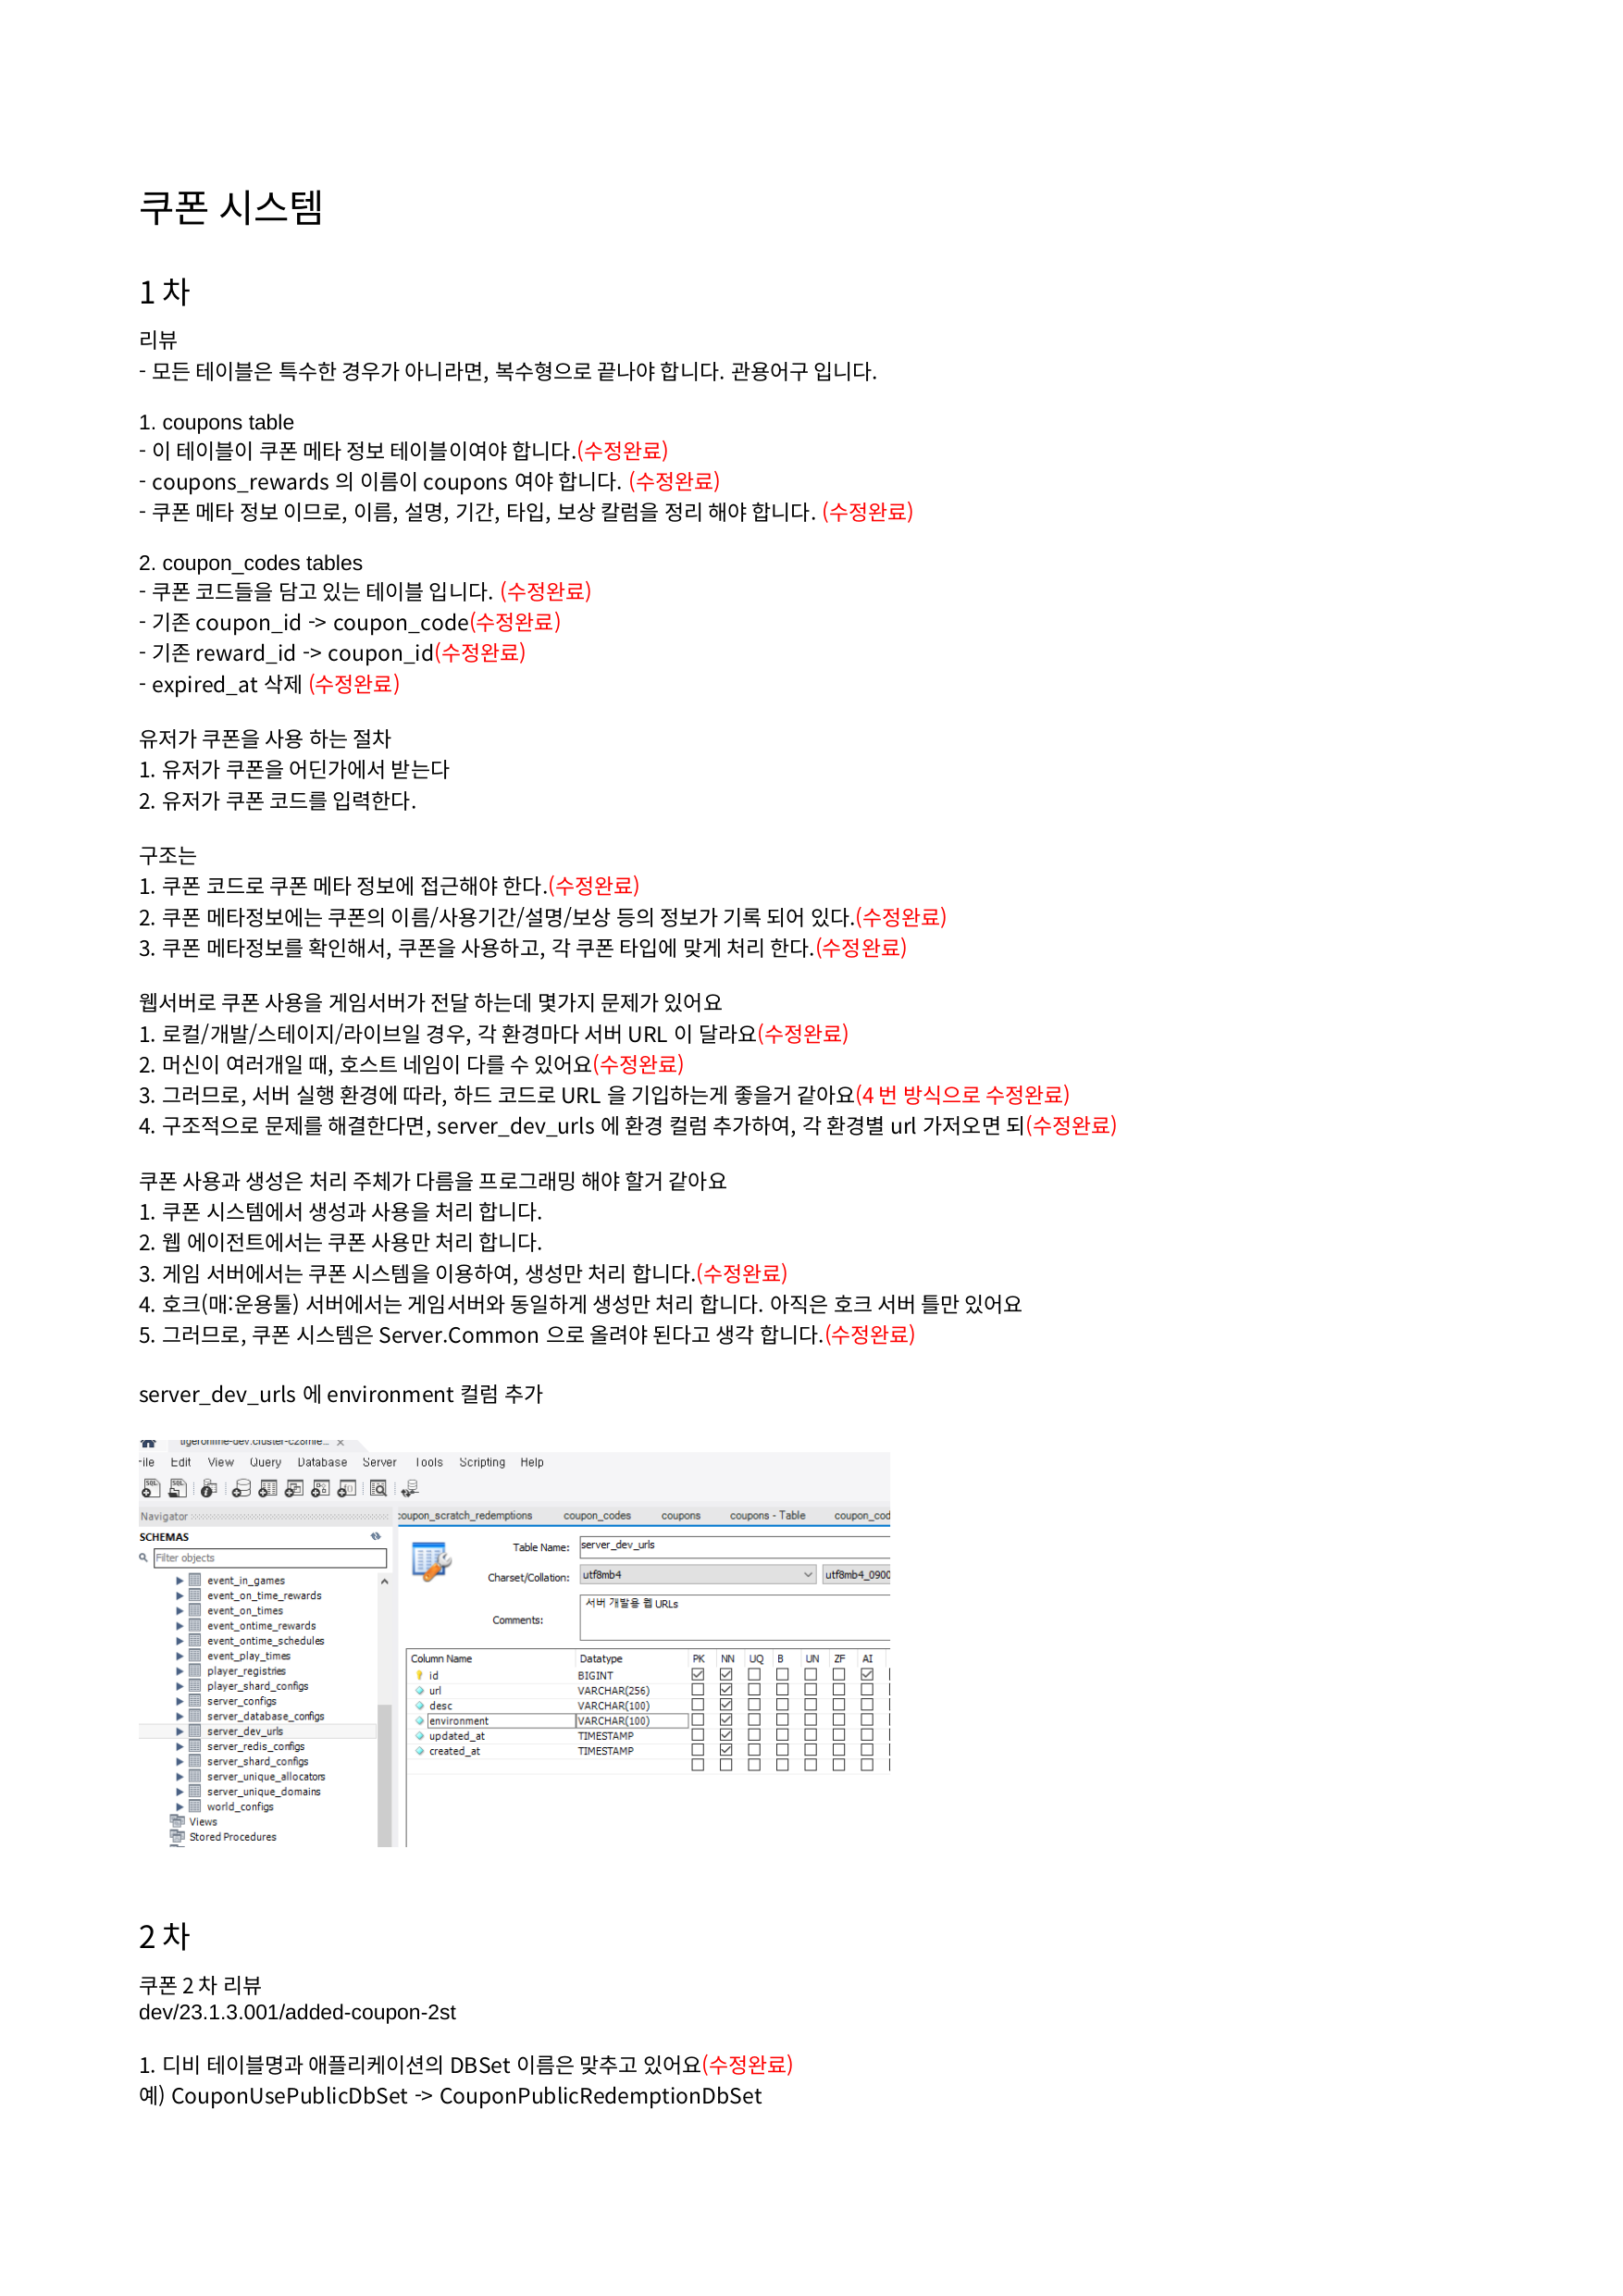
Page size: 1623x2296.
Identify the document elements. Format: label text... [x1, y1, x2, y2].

text 1. 쿠폰 코드로 쿠폰 메타 정보에 접근해야 한다.(수정완료) [139, 870, 1484, 900]
subtitle 2차 [139, 1913, 1484, 1957]
text - 이 테이블이 쿠폰 메타 정보 테이블이여야 합니다.(수정완료) [139, 434, 1484, 465]
text 1. 쿠폰 시스템에서 생성과 사용을 처리 합니다. [139, 1196, 1484, 1226]
text 2. coupon_codes tables [139, 551, 1484, 576]
text - 쿠폰 코드들을 담고 있는 테이블 입니다. (수정완료) [139, 576, 1484, 606]
text 1. 디비 테이블명과 애플리케이션의 DBSet 이름은 맞추고 있어요(수정완료) [139, 2049, 1484, 2079]
text 2. 쿠폰 메타정보에는 쿠폰의 이름/사용기간/설명/보상 등의 정보가 기록 되어 있다.(수정완료) [139, 900, 1484, 932]
text 웹서버로 쿠폰 사용을 게임서버가 전달 하는데 몇가지 문제가 있어요 [139, 987, 1484, 1017]
text 2. 머신이 여러개일 때, 호스트 네임이 다를 수 있어요(수정완료) [139, 1049, 1484, 1079]
text 3. 쿠폰 메타정보를 확인해서, 쿠폰을 사용하고, 각 쿠폰 타입에 맞게 처리 한다.(수정완료) [139, 932, 1484, 962]
text 2. 유저가 쿠폰 코드를 입력한다. [139, 784, 1484, 815]
text - 기존 reward_id -> coupon_id(수정완료) [139, 637, 1484, 667]
text - coupons_rewards 의 이름이 coupons 여야 합니다. (수정완료) [139, 465, 1484, 496]
text 쿠폰 2차 리뷰 [139, 1969, 1484, 2000]
text - 기존 coupon_id -> coupon_code(수정완료) [139, 606, 1484, 637]
text 구조는 [139, 839, 1484, 870]
subtitle 쿠폰 시스템 [139, 178, 1484, 233]
text dev/23.1.3.001/added-coupon-2st [139, 2000, 1484, 2024]
text 5. 그러므로, 쿠폰 시스템은 Server.Common 으로 올려야 된다고 생각 합니다.(수정완료) [139, 1319, 1484, 1349]
text - 모든 테이블은 특수한 경우가 아니라면, 복수형으로 끝나야 합니다. 관용어구 입니다. [139, 354, 1484, 386]
text 유저가 쿠폰을 사용 하는 절차 [139, 723, 1484, 753]
text 1. coupons table [139, 410, 1484, 434]
text 리뷰 [139, 324, 1484, 354]
text 1. 유저가 쿠폰을 어딘가에서 받는다 [139, 753, 1484, 784]
text server_dev_urls 에 environment 컬럼 추가 [139, 1377, 1484, 1409]
text - 쿠폰 메타 정보 이므로, 이름, 설명, 기간, 타입, 보상 칼럼을 정리 해야 합니다. (수정완료) [139, 496, 1484, 527]
text 1. 로컬/개발/스테이지/라이브일 경우, 각 환경마다 서버 URL 이 달라요(수정완료) [139, 1017, 1484, 1049]
text 4. 호크(매:운용툴) 서버에서는 게임서버와 동일하게 생성만 처리 합니다. 아직은 호크 서버 틀만 있어요 [139, 1288, 1484, 1319]
text - expired_at 삭제 (수정완료) [139, 667, 1484, 699]
text 예) CouponUsePublicDbSet -> CouponPublicRedemptionDbSet [139, 2079, 1484, 2110]
picture [139, 1440, 891, 1847]
text 3. 게임 서버에서는 쿠폰 시스템을 이용하여, 생성만 처리 합니다.(수정완료) [139, 1257, 1484, 1288]
subtitle 1차 [139, 267, 1484, 313]
text 3. 그러므로, 서버 실행 환경에 따라, 하드 코드로 URL 을 기입하는게 좋을거 같아요(4번 방식으로 수정완료) [139, 1079, 1484, 1110]
text 2. 웹 에이전트에서는 쿠폰 사용만 처리 합니다. [139, 1226, 1484, 1257]
text 쿠폰 사용과 생성은 처리 주체가 다름을 프로그래밍 해야 할거 같아요 [139, 1165, 1484, 1196]
text 4. 구조적으로 문제를 해결한다면, server_dev_urls 에 환경 컬럼 추가하여, 각 환경별 url 가저오면 되(수정완료) [139, 1110, 1484, 1140]
